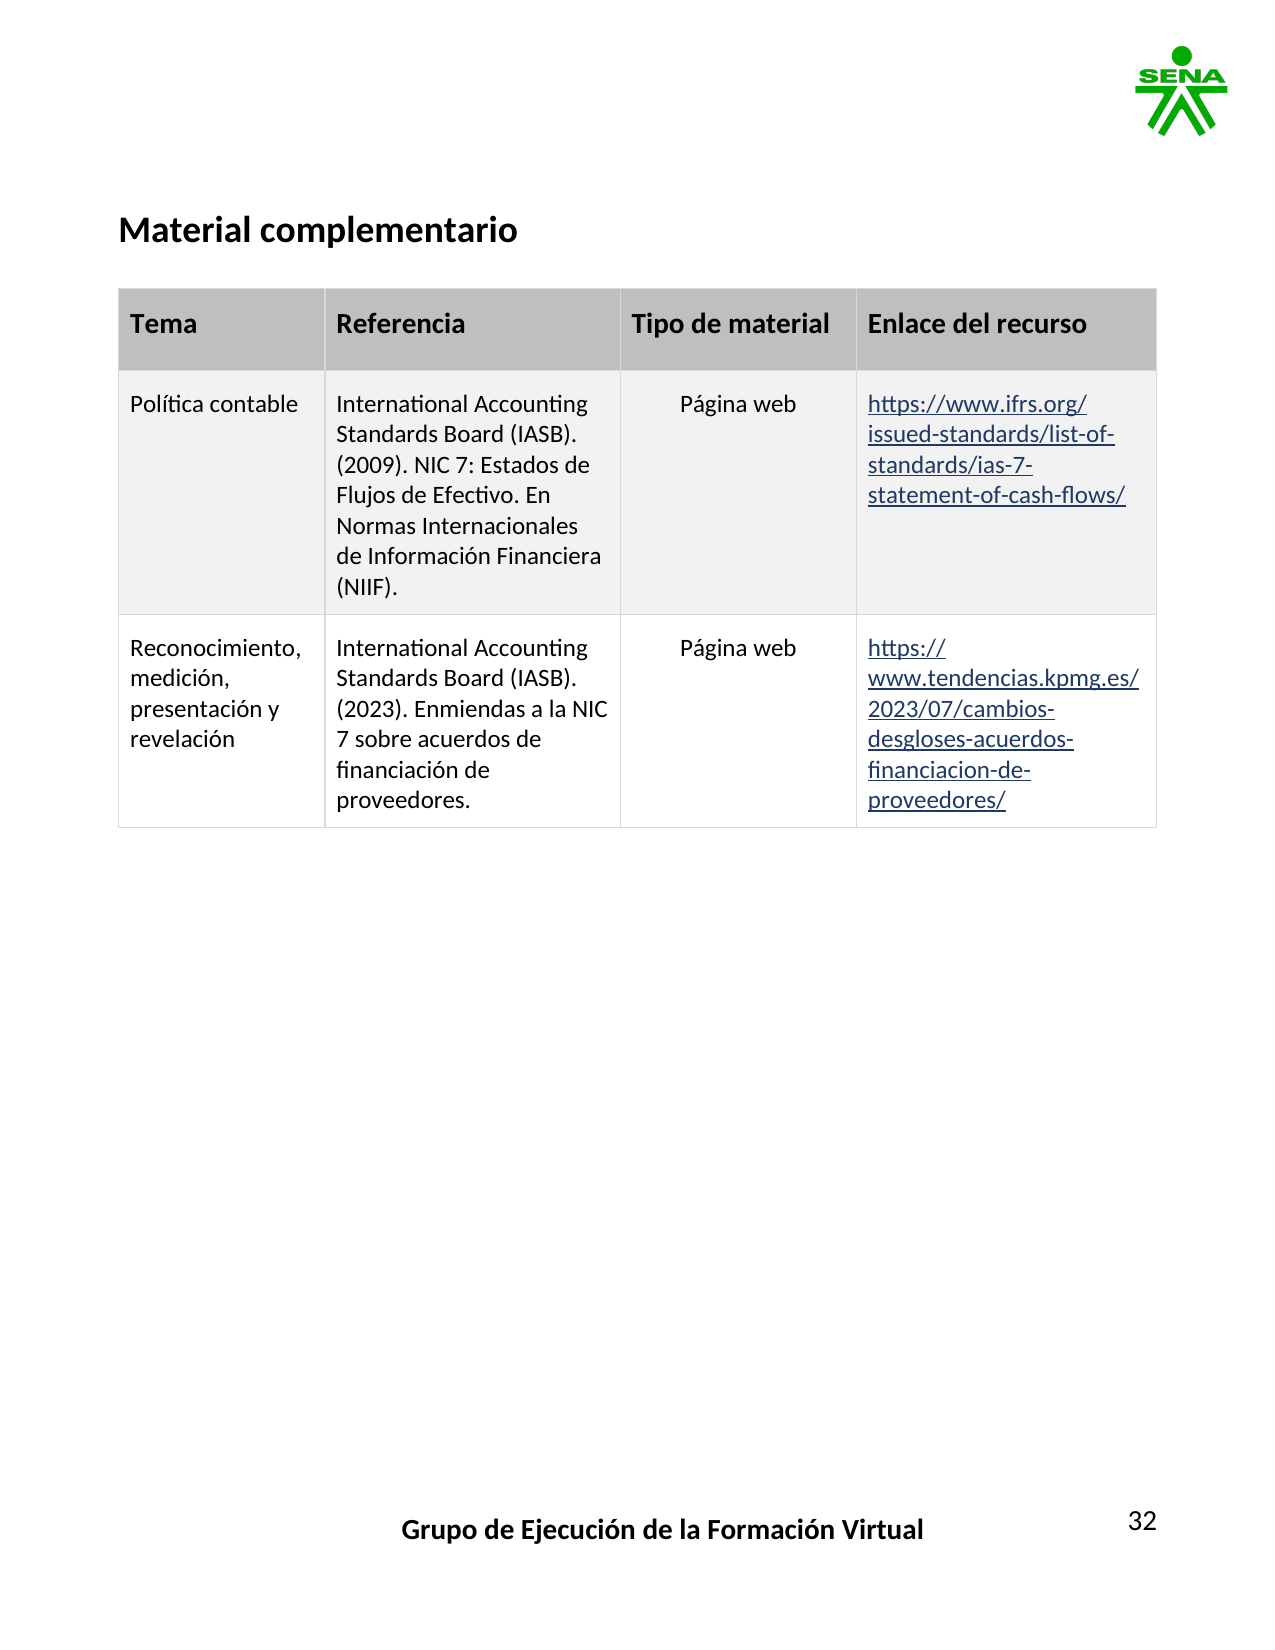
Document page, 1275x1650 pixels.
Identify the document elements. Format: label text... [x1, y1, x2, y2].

table_cell International Accounting Standards Board (IASB). (2023). Enmiendas a la NIC 7 sobre acuerdos de financiación de proveedores. [326, 615, 620, 827]
table_header Tema [119, 289, 324, 370]
picture [1135, 46, 1228, 136]
table_header Enlace del recurso [857, 289, 1156, 370]
table_cell https://www.tendencias.kpmg.es/2023/07/cambios-desgloses-acuerdos-financiacion-de-proveedores/ [857, 615, 1156, 827]
table_cell Página web [621, 615, 856, 827]
table_cell International Accounting Standards Board (IASB). (2009). NIC 7: Estados de Flujos de Efectivo. En Normas Internacionales de Información Financiera (NIIF). [326, 371, 620, 614]
table_cell https://www.ifrs.org/issued-standards/list-of-standards/ias-7-statement-of-cash-flows/ [857, 371, 1156, 614]
table_cell Reconocimiento, medición, presentación y revelación [119, 615, 324, 827]
text Material complementario [118, 206, 1157, 252]
table_cell Política contable [119, 371, 324, 614]
table_cell Página web [621, 371, 856, 614]
table_header Referencia [326, 289, 620, 370]
table_header Tipo de material [621, 289, 856, 370]
